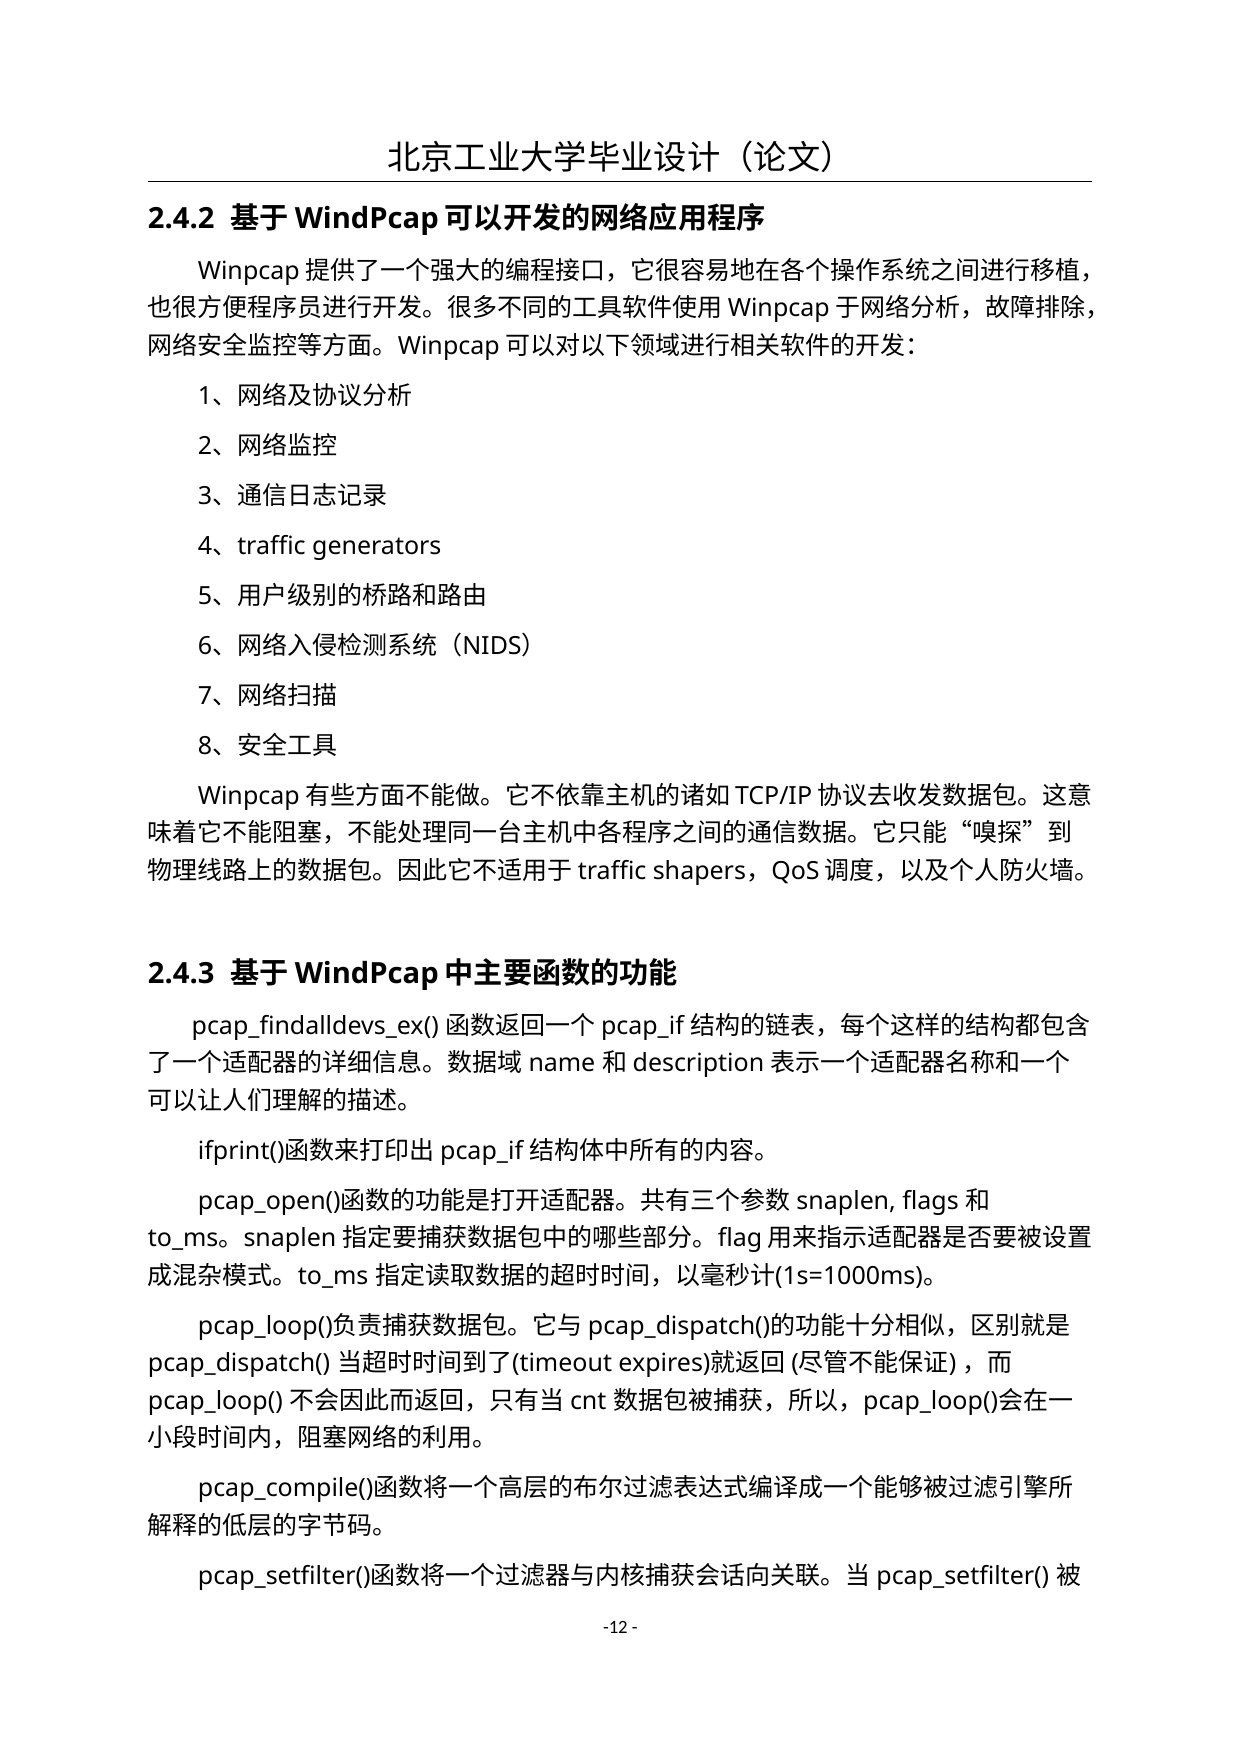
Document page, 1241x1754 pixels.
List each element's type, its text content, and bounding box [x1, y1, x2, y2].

text Winpcap提供了一个强大的编程接口，它很容易地在各个操作系统之间进行移植，也很方便程序员进行开发。很多不同的工具软件使用Winpcap于网络分析，故障排除，网络安全监控等方面。Winpcap可以对以下领域进行相关软件的开发： [148, 249, 1092, 362]
text Winpcap有些方面不能做。它不依靠主机的诸如TCP/IP协议去收发数据包。这意味着它不能阻塞，不能处理同一台主机中各程序之间的通信数据。它只能“嗅探”到物理线路上的数据包。因此它不适用于traffic shapers，QoS调度，以及个人防火墙。 [148, 774, 1092, 887]
text 4、traffic generators [148, 524, 1092, 562]
text pcap_compile()函数将一个高层的布尔过滤表达式编译成一个能够被过滤引擎所解释的低层的字节码。 [148, 1467, 1092, 1542]
text 5、用户级别的桥路和路由 [148, 574, 1092, 612]
text 3、通信日志记录 [148, 474, 1092, 512]
text pcap_loop()负责捕获数据包。它与pcap_dispatch()的功能十分相似，区别就是 pcap_dispatch() 当超时时间到了(timeout expires)就返回 (尽管不能保证) ，而 pcap_loop() 不会因此而返回，只有当 cnt 数据包被捕获，所以，pcap_loop()会在一小段时间内，阻塞网络的利用。 [148, 1304, 1092, 1454]
text pcap_open()函数的功能是打开适配器。共有三个参数 snaplen, flags 和 to_ms。snaplen 指定要捕获数据包中的哪些部分。flag用来指示适配器是否要被设置成混杂模式。to_ms 指定读取数据的超时时间，以毫秒计(1s=1000ms)。 [148, 1179, 1092, 1292]
text 8、安全工具 [148, 724, 1092, 762]
text pcap_findalldevs_ex() 函数返回一个 pcap_if 结构的链表，每个这样的结构都包含了一个适配器的详细信息。数据域 name 和 description 表示一个适配器名称和一个可以让人们理解的描述。 [148, 1004, 1092, 1117]
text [148, 1554, 1092, 1592]
text 6、网络入侵检测系统（NIDS） [148, 624, 1092, 662]
text 2、网络监控 [148, 424, 1092, 462]
subtitle 基于WindPcap中主要函数的功能 [148, 949, 1092, 992]
text ifprint()函数来打印出 pcap_if 结构体中所有的内容。 [148, 1129, 1092, 1167]
text 7、网络扫描 [148, 674, 1092, 712]
subtitle 基于WindPcap可以开发的网络应用程序 [148, 194, 1092, 237]
text 1、网络及协议分析 [148, 374, 1092, 412]
